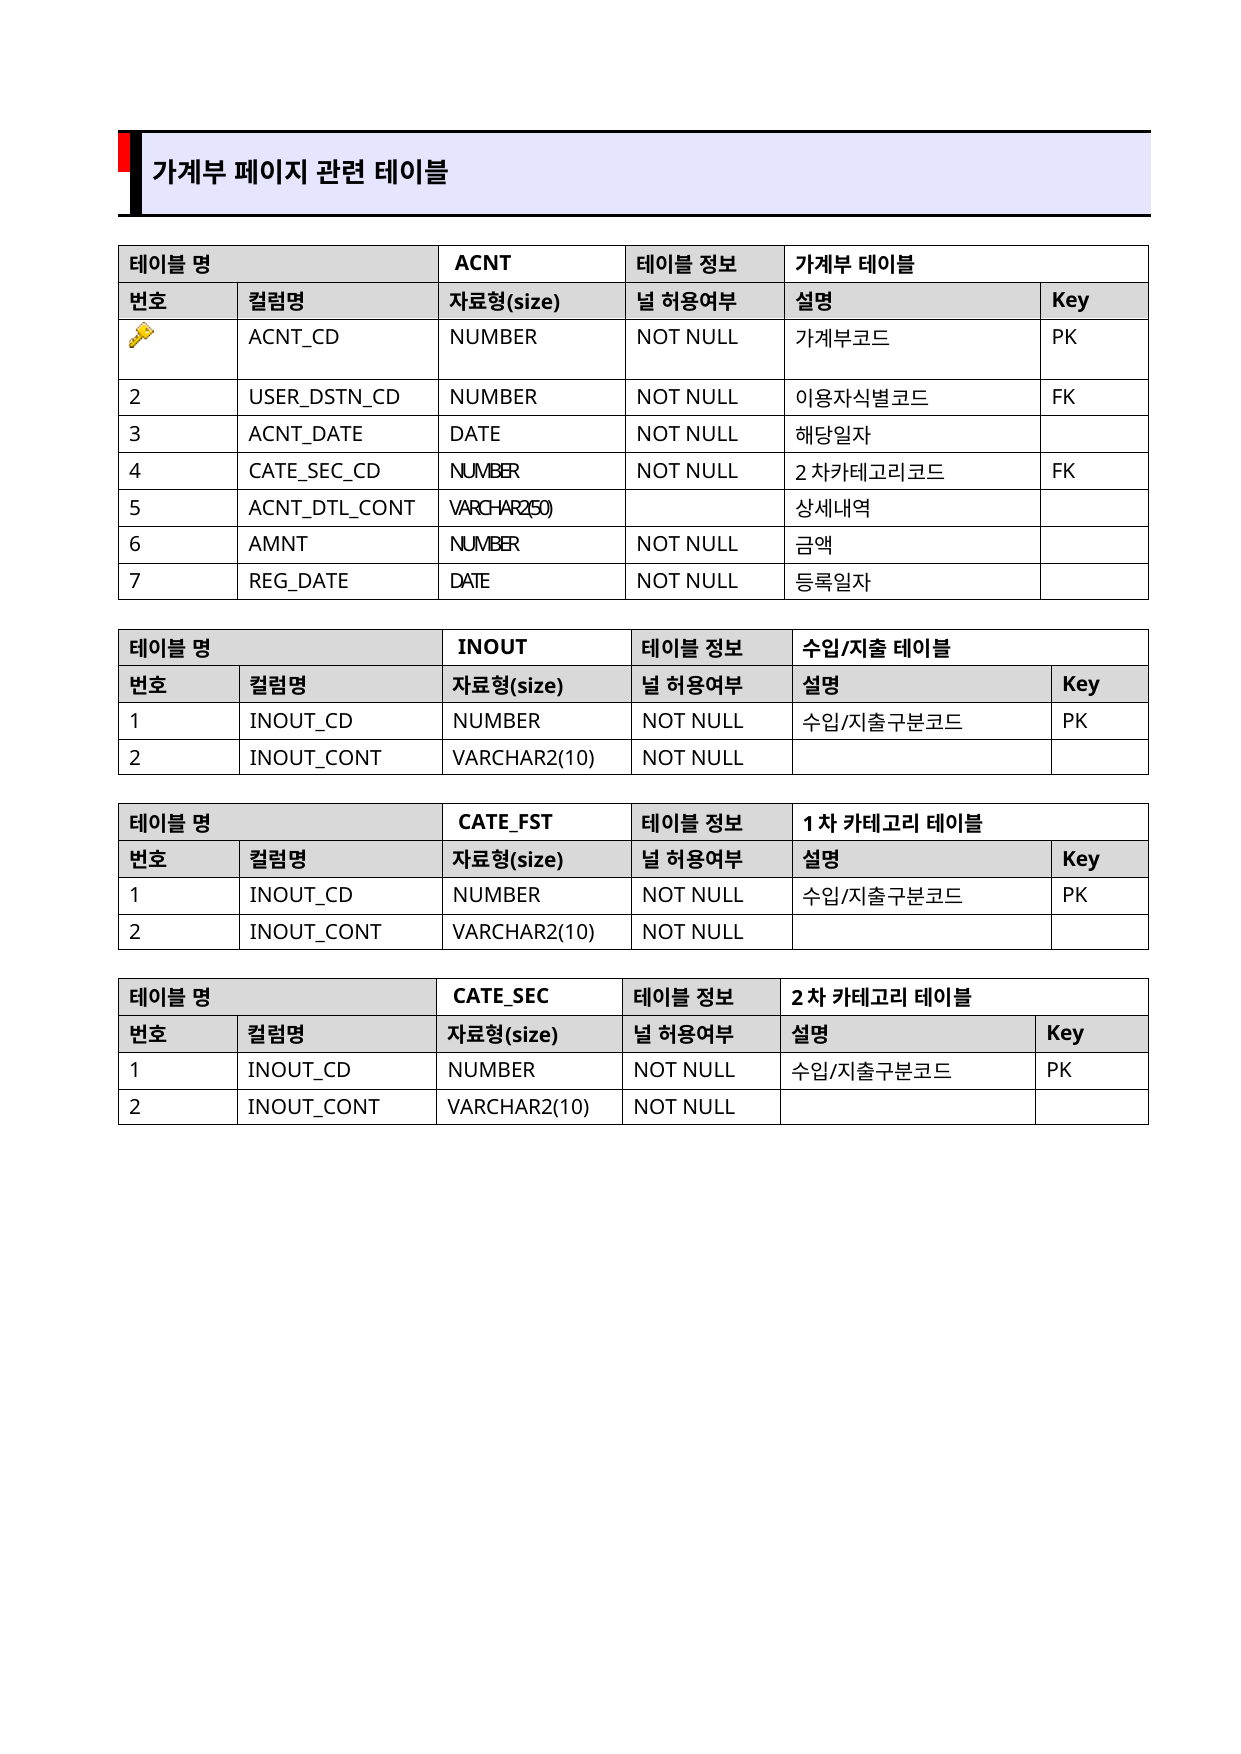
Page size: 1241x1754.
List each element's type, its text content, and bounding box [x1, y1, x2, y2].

table_cell REG_DATE [238, 564, 438, 599]
table_cell 1 [119, 703, 239, 739]
table_cell 컬럼명 [240, 841, 442, 877]
table_cell 설명 [793, 666, 1051, 702]
table_cell [1052, 740, 1148, 774]
table_cell PK [1052, 703, 1148, 739]
table_cell NUMBER [437, 1053, 622, 1089]
table_cell [1041, 490, 1148, 526]
table_cell ACNT_DTL_CONT [238, 490, 438, 526]
table_cell 상세내역 [785, 490, 1040, 526]
table_cell 1 [119, 878, 239, 914]
table_cell 1 [119, 1053, 237, 1089]
table_cell [793, 740, 1051, 774]
table_cell NOT NULL [626, 527, 784, 562]
table_cell ACNT_DATE [238, 416, 438, 452]
table_cell Key [1041, 283, 1148, 318]
table_cell 컬럼명 [238, 1016, 436, 1052]
table_cell DATE [439, 564, 625, 599]
table_cell 가계부코드 [785, 320, 1040, 378]
table_cell NOT NULL [626, 320, 784, 378]
table_cell 자료형(size) [439, 283, 625, 318]
table_header 테이블 정보 [632, 630, 792, 665]
table_header ACNT [439, 246, 625, 282]
table_cell AMNT [238, 527, 438, 562]
table_cell Key [1052, 666, 1148, 702]
table_cell NOT NULL [626, 380, 784, 415]
table_cell PK [1052, 878, 1148, 914]
table_cell [626, 490, 784, 526]
table_cell [119, 320, 237, 378]
table_cell FK [1041, 453, 1148, 489]
table_cell VARCHAR2(50) [439, 490, 625, 526]
table_cell NOT NULL [626, 453, 784, 489]
table_cell 설명 [793, 841, 1051, 877]
table_cell Key [1036, 1016, 1148, 1052]
table_cell 3 [119, 416, 237, 452]
table_header 테이블 명 [119, 804, 442, 840]
table_cell VARCHAR2(10) [443, 740, 631, 774]
table_header 2차 카테고리 테이블 [781, 979, 1148, 1015]
table_cell PK [1036, 1053, 1148, 1089]
table_header 테이블 정보 [623, 979, 780, 1015]
table_cell PK [1041, 320, 1148, 378]
table_cell 컬럼명 [238, 283, 438, 318]
table_cell NOT NULL [626, 416, 784, 452]
table_cell 2차카테고리코드 [785, 453, 1040, 489]
table_cell 자료형(size) [443, 666, 631, 702]
table_cell NUMBER [439, 320, 625, 378]
table_cell NOT NULL [632, 915, 792, 949]
table_cell NUMBER [439, 453, 625, 489]
table_cell 이용자식별코드 [785, 380, 1040, 415]
table_cell NUMBER [443, 878, 631, 914]
table_cell 4 [119, 453, 237, 489]
table_cell 수입/지출구분코드 [793, 703, 1051, 739]
table_cell NOT NULL [623, 1053, 780, 1089]
table_cell INOUT_CONT [240, 915, 442, 949]
table_cell NUMBER [439, 380, 625, 415]
table_cell NUMBER [439, 527, 625, 562]
table_cell [118, 172, 130, 214]
table_cell 5 [119, 490, 237, 526]
table_cell 번호 [119, 1016, 237, 1052]
table_cell 설명 [781, 1016, 1035, 1052]
table_cell VARCHAR2(10) [443, 915, 631, 949]
table_cell 2 [119, 740, 239, 774]
table_header INOUT [443, 630, 631, 665]
table_cell 널 허용여부 [632, 666, 792, 702]
table_header 테이블 명 [119, 630, 442, 665]
table_header CATE_FST [443, 804, 631, 840]
table_cell 번호 [119, 283, 237, 318]
table_header 가계부 페이지 관련 테이블 [142, 133, 1151, 214]
table_cell Key [1052, 841, 1148, 877]
table_cell [1041, 527, 1148, 562]
table_cell 2 [119, 1090, 237, 1124]
table_cell [793, 915, 1051, 949]
table_cell 널 허용여부 [623, 1016, 780, 1052]
table_cell 등록일자 [785, 564, 1040, 599]
table_cell 널 허용여부 [626, 283, 784, 318]
table_cell 자료형(size) [437, 1016, 622, 1052]
table_cell 7 [119, 564, 237, 599]
table_cell NOT NULL [626, 564, 784, 599]
table_cell 6 [119, 527, 237, 562]
table_header 수입/지출 테이블 [793, 630, 1148, 665]
table_cell [1036, 1090, 1148, 1124]
table_cell NOT NULL [632, 878, 792, 914]
table_cell NOT NULL [623, 1090, 780, 1124]
table_cell NOT NULL [632, 703, 792, 739]
table_cell INOUT_CONT [238, 1090, 436, 1124]
table_cell INOUT_CD [240, 703, 442, 739]
table_cell 번호 [119, 666, 239, 702]
table_cell USER_DSTN_CD [238, 380, 438, 415]
table_cell 널 허용여부 [632, 841, 792, 877]
table_cell INOUT_CD [238, 1053, 436, 1089]
table_cell ACNT_CD [238, 320, 438, 378]
table_cell 수입/지출구분코드 [793, 878, 1051, 914]
table_cell 설명 [785, 283, 1040, 318]
table_cell [1041, 564, 1148, 599]
picture [128, 322, 154, 348]
table_header 가계부 테이블 [785, 246, 1148, 282]
table_cell [1052, 915, 1148, 949]
table_header 테이블 정보 [626, 246, 784, 282]
table_cell FK [1041, 380, 1148, 415]
table_cell [1041, 416, 1148, 452]
table_header 테이블 명 [119, 979, 436, 1015]
table_cell 자료형(size) [443, 841, 631, 877]
table_cell 수입/지출구분코드 [781, 1053, 1035, 1089]
table_cell NOT NULL [632, 740, 792, 774]
table_cell 컬럼명 [240, 666, 442, 702]
table_cell 해당일자 [785, 416, 1040, 452]
table_header [118, 133, 130, 172]
table_header 테이블 정보 [632, 804, 792, 840]
table_cell 2 [119, 380, 237, 415]
table_header 1차 카테고리 테이블 [793, 804, 1148, 840]
table_cell 번호 [119, 841, 239, 877]
table_cell CATE_SEC_CD [238, 453, 438, 489]
table_cell INOUT_CONT [240, 740, 442, 774]
table_cell 금액 [785, 527, 1040, 562]
table_cell NUMBER [443, 703, 631, 739]
table_header [130, 133, 142, 214]
table_header CATE_SEC [437, 979, 622, 1015]
table_cell 2 [119, 915, 239, 949]
table_header 테이블 명 [119, 246, 438, 282]
table_cell DATE [439, 416, 625, 452]
table_cell [781, 1090, 1035, 1124]
table_cell VARCHAR2(10) [437, 1090, 622, 1124]
table_cell INOUT_CD [240, 878, 442, 914]
